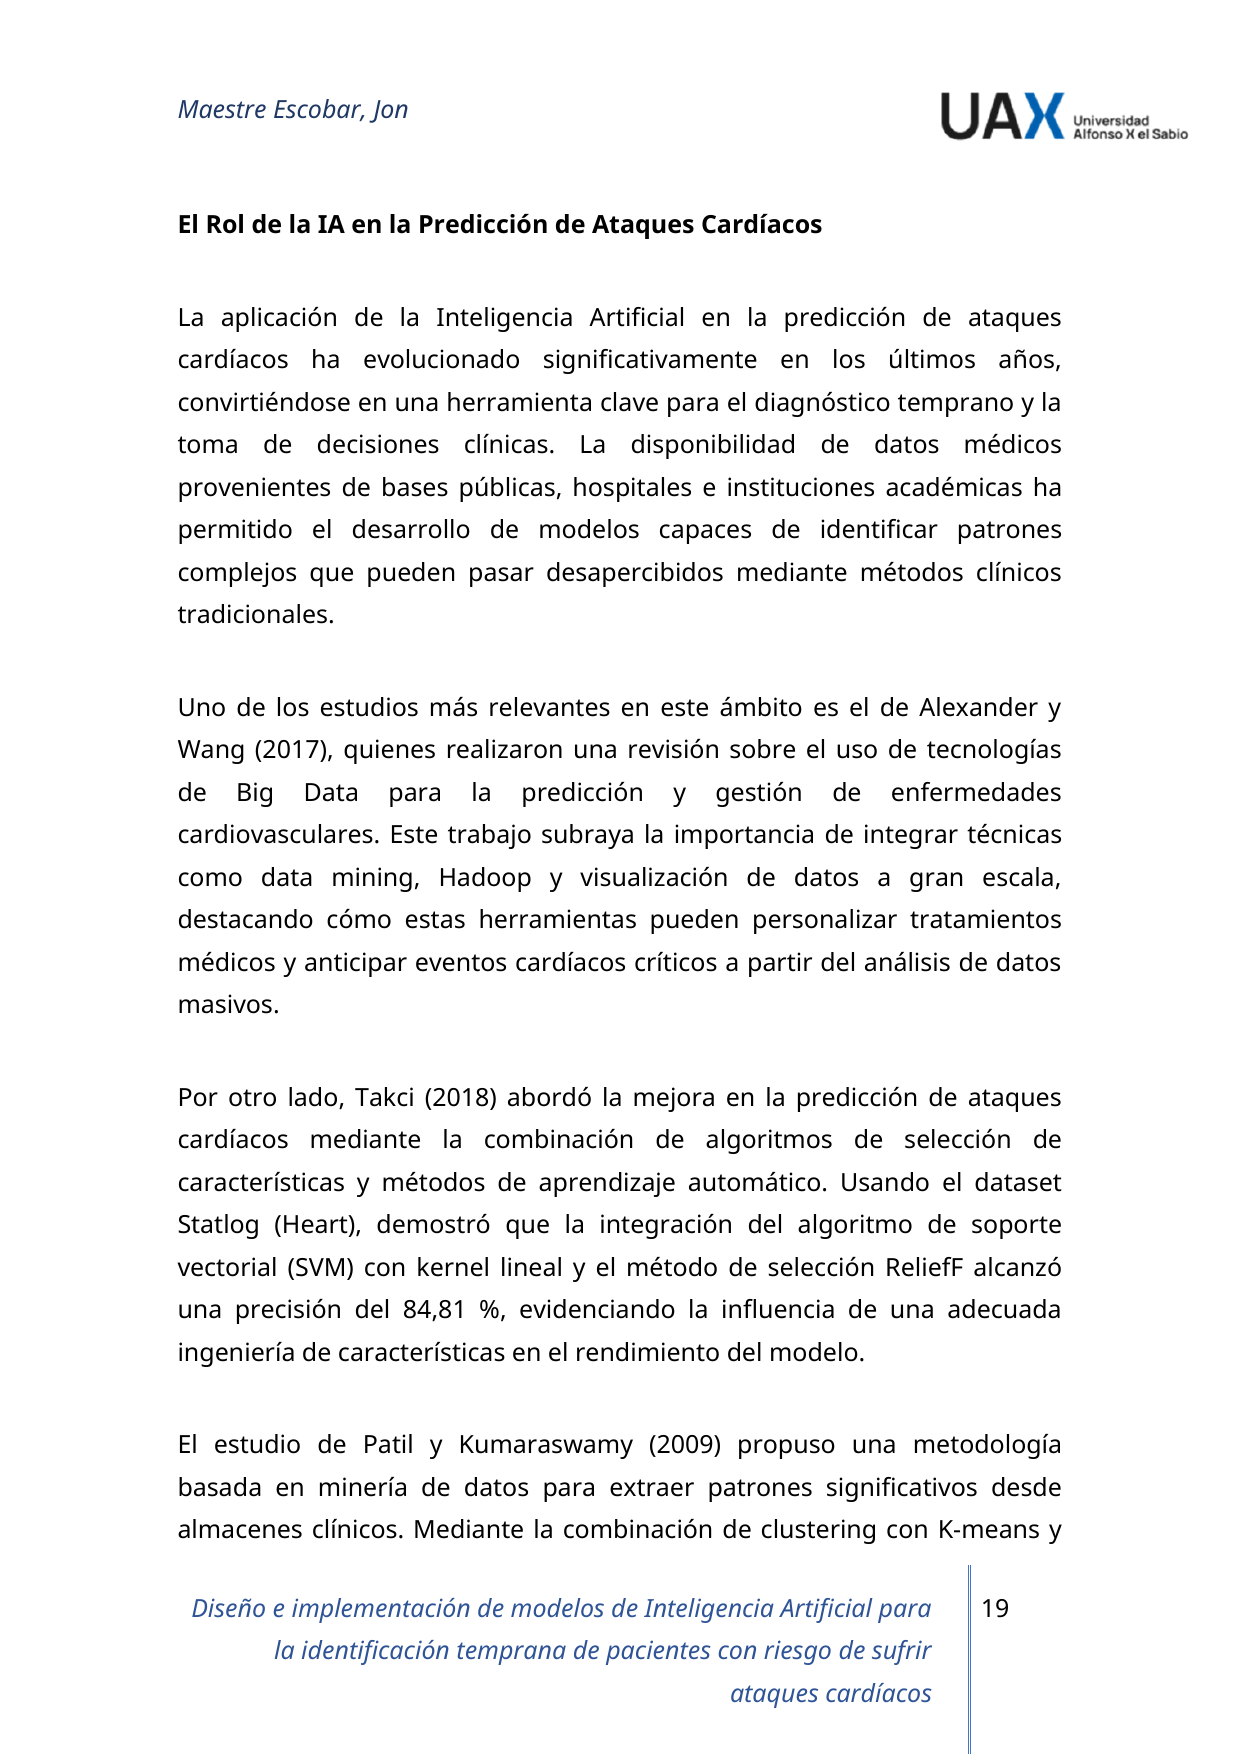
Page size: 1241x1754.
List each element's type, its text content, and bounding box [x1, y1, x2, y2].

picture [940, 89, 1192, 144]
text Por otro lado, Takci (2018) abordó la mejora en la predicción de ataques cardíacos mediante la combinación de algoritmos de selección de características y métodos de aprendizaje automático. Usando el dataset Statlog (Heart), demostró que la integración del algoritmo de soporte vectorial (SVM) con kernel lineal y el método de selección ReliefF alcanzó una precisión del 84,81 %, evidenciando la influencia de una adecuada ingeniería de características en el rendimiento del modelo. [177, 1079, 1063, 1368]
text La aplicación de la Inteligencia Artificial en la predicción de ataques cardíacos ha evolucionado significativamente en los últimos años, convirtiéndose en una herramienta clave para el diagnóstico temprano y la toma de decisiones clínicas. La disponibilidad de datos médicos provenientes de bases públicas, hospitales e instituciones académicas ha permitido el desarrollo de modelos capaces de identificar patrones complejos que pueden pasar desapercibidos mediante métodos clínicos tradicionales. [177, 299, 1063, 631]
text El Rol de la IA en la Predicción de Ataques Cardíacos [177, 207, 1063, 241]
text Uno de los estudios más relevantes en este ámbito es el de Alexander y Wang (2017), quienes realizaron una revisión sobre el uso de tecnologías de Big Data para la predicción y gestión de enfermedades cardiovasculares. Este trabajo subraya la importancia de integrar técnicas como data mining, Hadoop y visualización de datos a gran escala, destacando cómo estas herramientas pueden personalizar tratamientos médicos y anticipar eventos cardíacos críticos a partir del análisis de datos masivos. [177, 689, 1063, 1021]
